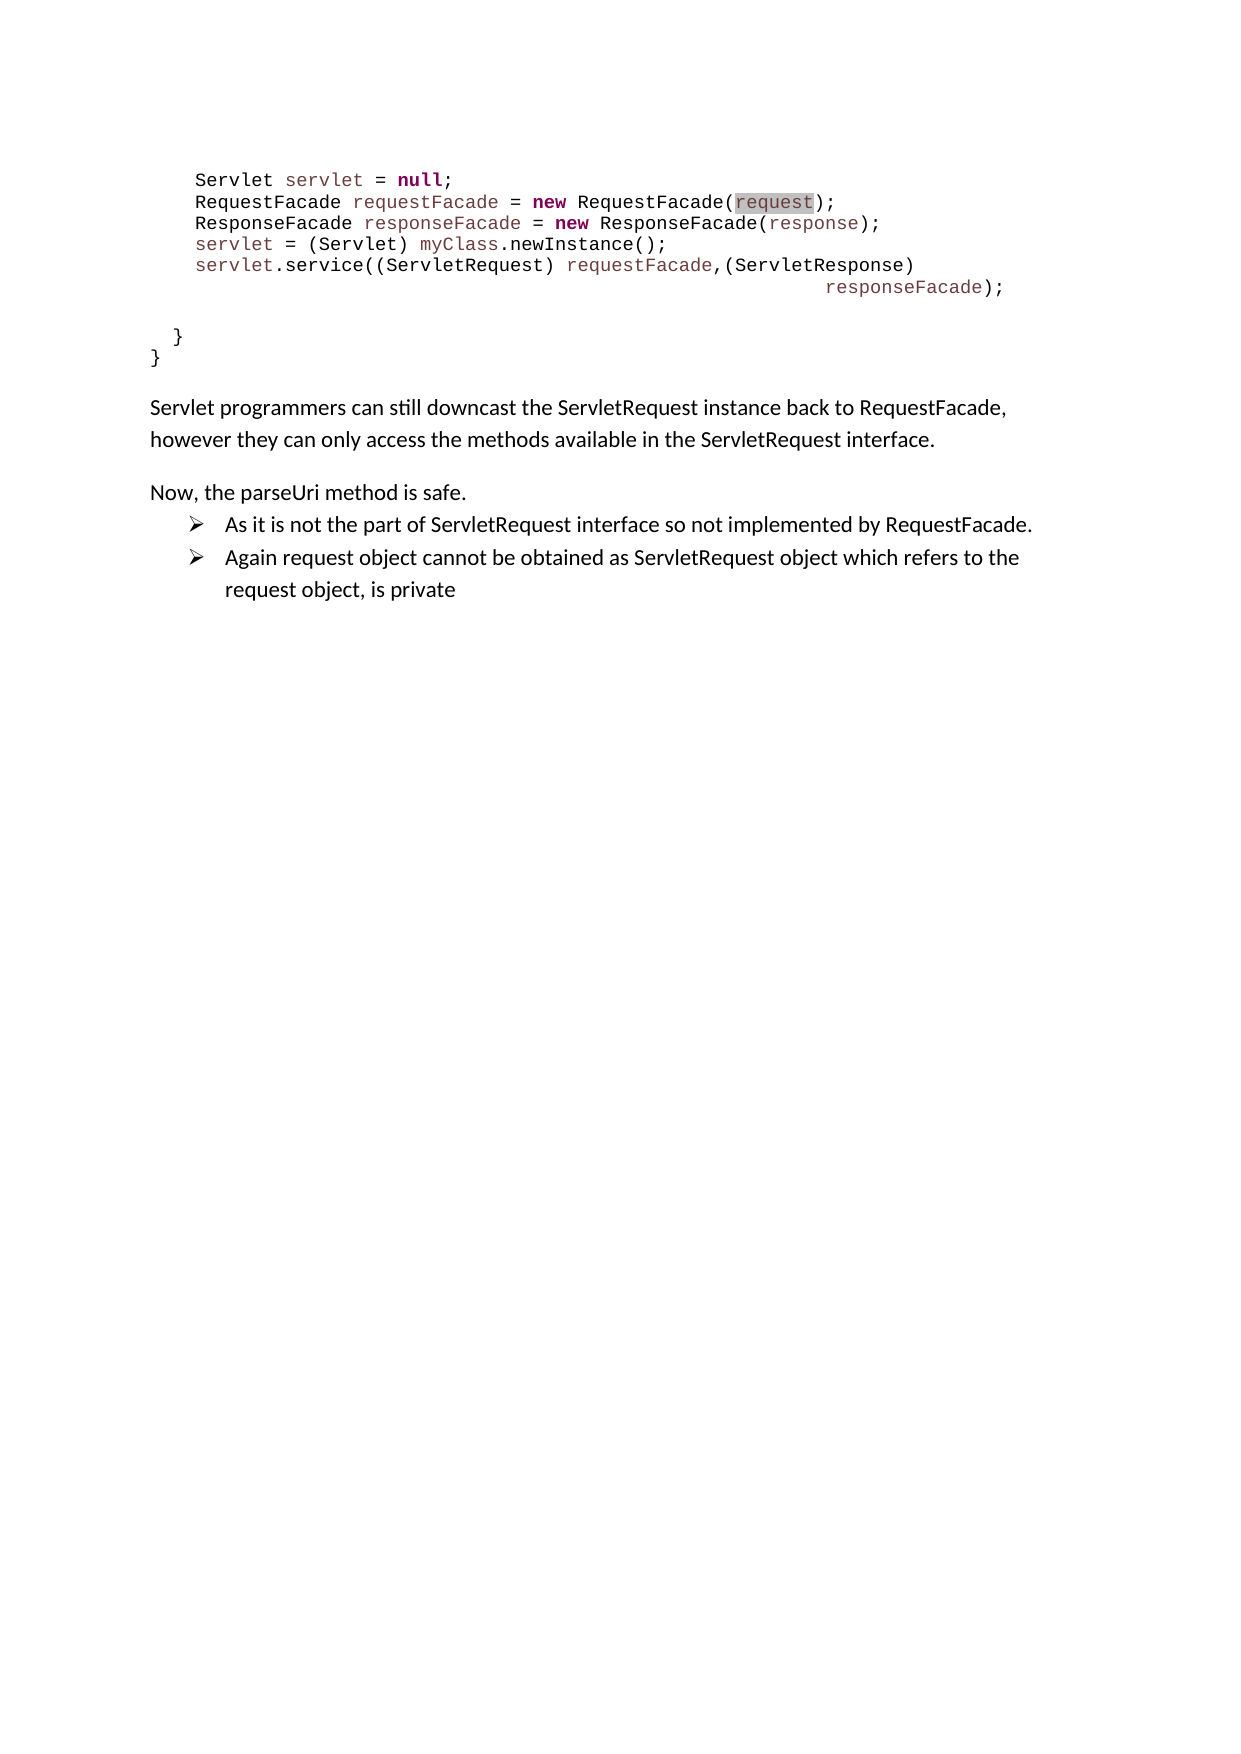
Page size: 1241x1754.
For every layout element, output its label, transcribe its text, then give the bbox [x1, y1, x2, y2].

text } [150, 348, 1090, 369]
text RequestFacade requestFacade = new RequestFacade(request); [150, 192, 1090, 214]
text servlet.service((ServletRequest) requestFacade,(ServletResponse) [150, 256, 1090, 277]
text servlet = (Servlet) myClass.newInstance(); [150, 235, 1090, 256]
text responseFacade); [750, 277, 1090, 299]
text ResponseFacade responseFacade = new ResponseFacade(response); [150, 214, 1090, 235]
list As it is not the part of ServletRequest interface so not implemented by RequestFacade. [187, 511, 1090, 539]
text Now, the parseUri method is safe. [150, 478, 1090, 506]
list Again request object cannot be obtained as ServletRequest object which refers to the request object, is private [187, 543, 1090, 603]
text Servlet servlet = null; [150, 171, 1090, 192]
text } [150, 327, 1090, 348]
text Servlet programmers can still downcast the ServletRequest instance back to RequestFacade, however they can only access the methods available in the ServletRequest interface. [150, 393, 1090, 453]
